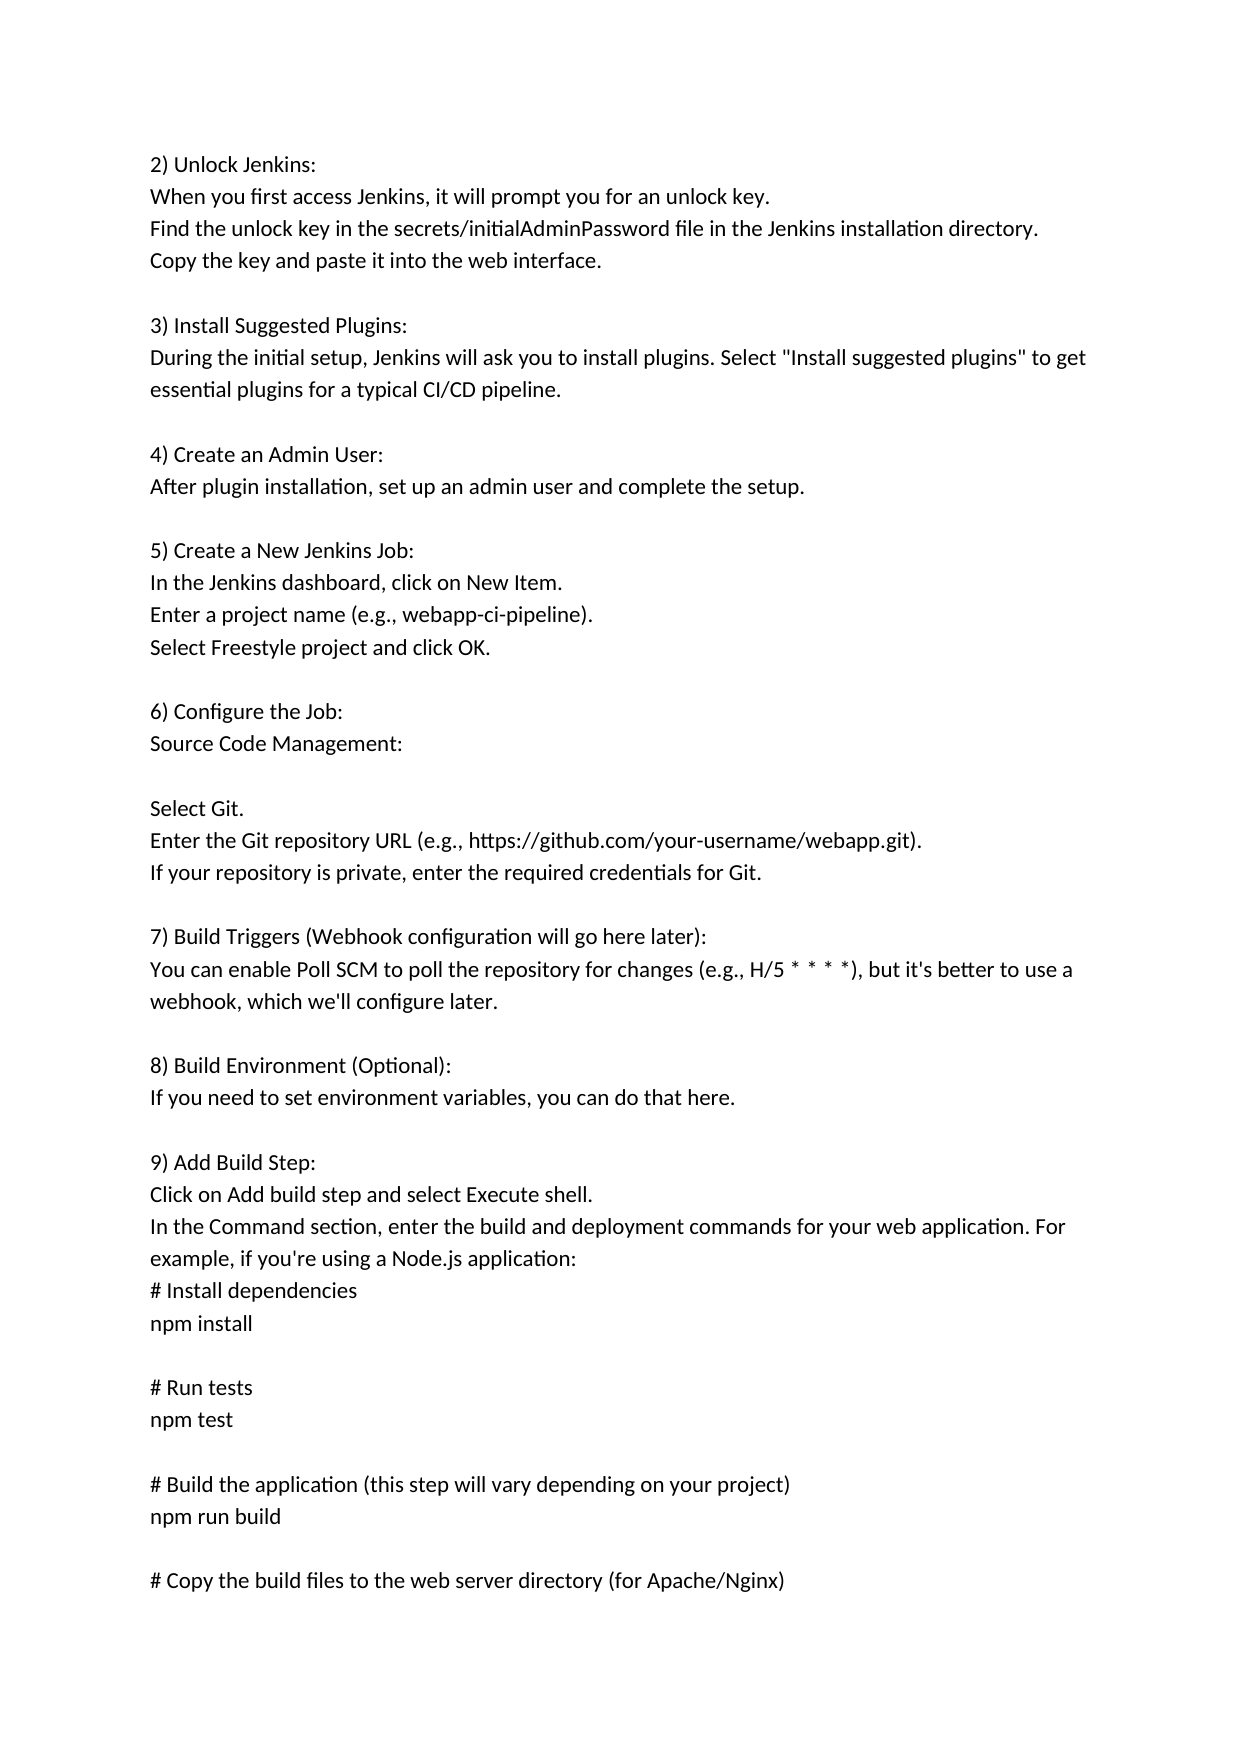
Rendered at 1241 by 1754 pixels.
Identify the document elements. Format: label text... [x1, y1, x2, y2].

text 7) Build Triggers (Webhook configuration will go here later): [150, 922, 1090, 951]
text npm test [150, 1405, 1090, 1433]
text Enter a project name (e.g., webapp-ci-pipeline). [150, 601, 1090, 629]
text In the Jenkins dashboard, click on New Item. [150, 568, 1090, 596]
text Enter the Git repository URL (e.g., https://github.com/your-username/webapp.git). [150, 826, 1090, 854]
text 9) Add Build Step: [150, 1148, 1090, 1176]
text 6) Configure the Job: [150, 697, 1090, 725]
text # Copy the build files to the web server directory (for Apache/Nginx) [150, 1566, 1090, 1594]
text In the Command section, enter the build and deployment commands for your web application. For example, if you're using a Node.js application: [150, 1212, 1090, 1272]
text 4) Create an Admin User: [150, 440, 1090, 468]
text During the initial setup, Jenkins will ask you to install plugins. Select "Install suggested plugins" to get essential plugins for a typical CI/CD pipeline. [150, 343, 1090, 403]
text npm run build [150, 1502, 1090, 1530]
text # Install dependencies [150, 1277, 1090, 1304]
text 5) Create a New Jenkins Job: [150, 536, 1090, 564]
text Select Freestyle project and click OK. [150, 633, 1090, 661]
text After plugin installation, set up an admin user and complete the setup. [150, 472, 1090, 500]
text You can enable Poll SCM to poll the repository for changes (e.g., H/5 * * * *), but it's better to use a webhook, which we'll configure later. [150, 955, 1090, 1015]
text npm install [150, 1309, 1090, 1337]
text If your repository is private, enter the required credentials for Git. [150, 858, 1090, 886]
text # Run tests [150, 1373, 1090, 1401]
text Select Git. [150, 794, 1090, 822]
text Click on Add build step and select Execute shell. [150, 1180, 1090, 1208]
text 2) Unlock Jenkins: [150, 150, 1090, 178]
text Find the unlock key in the secrets/initialAdminPassword file in the Jenkins installation directory. Copy the key and paste it into the web interface. [150, 214, 1090, 274]
text Source Code Management: [150, 729, 1090, 757]
text If you need to set environment variables, you can do that here. [150, 1083, 1090, 1111]
text When you first access Jenkins, it will prompt you for an unlock key. [150, 182, 1090, 210]
text # Build the application (this step will vary depending on your project) [150, 1470, 1090, 1498]
text 3) Install Suggested Plugins: [150, 311, 1090, 339]
text 8) Build Environment (Optional): [150, 1051, 1090, 1079]
